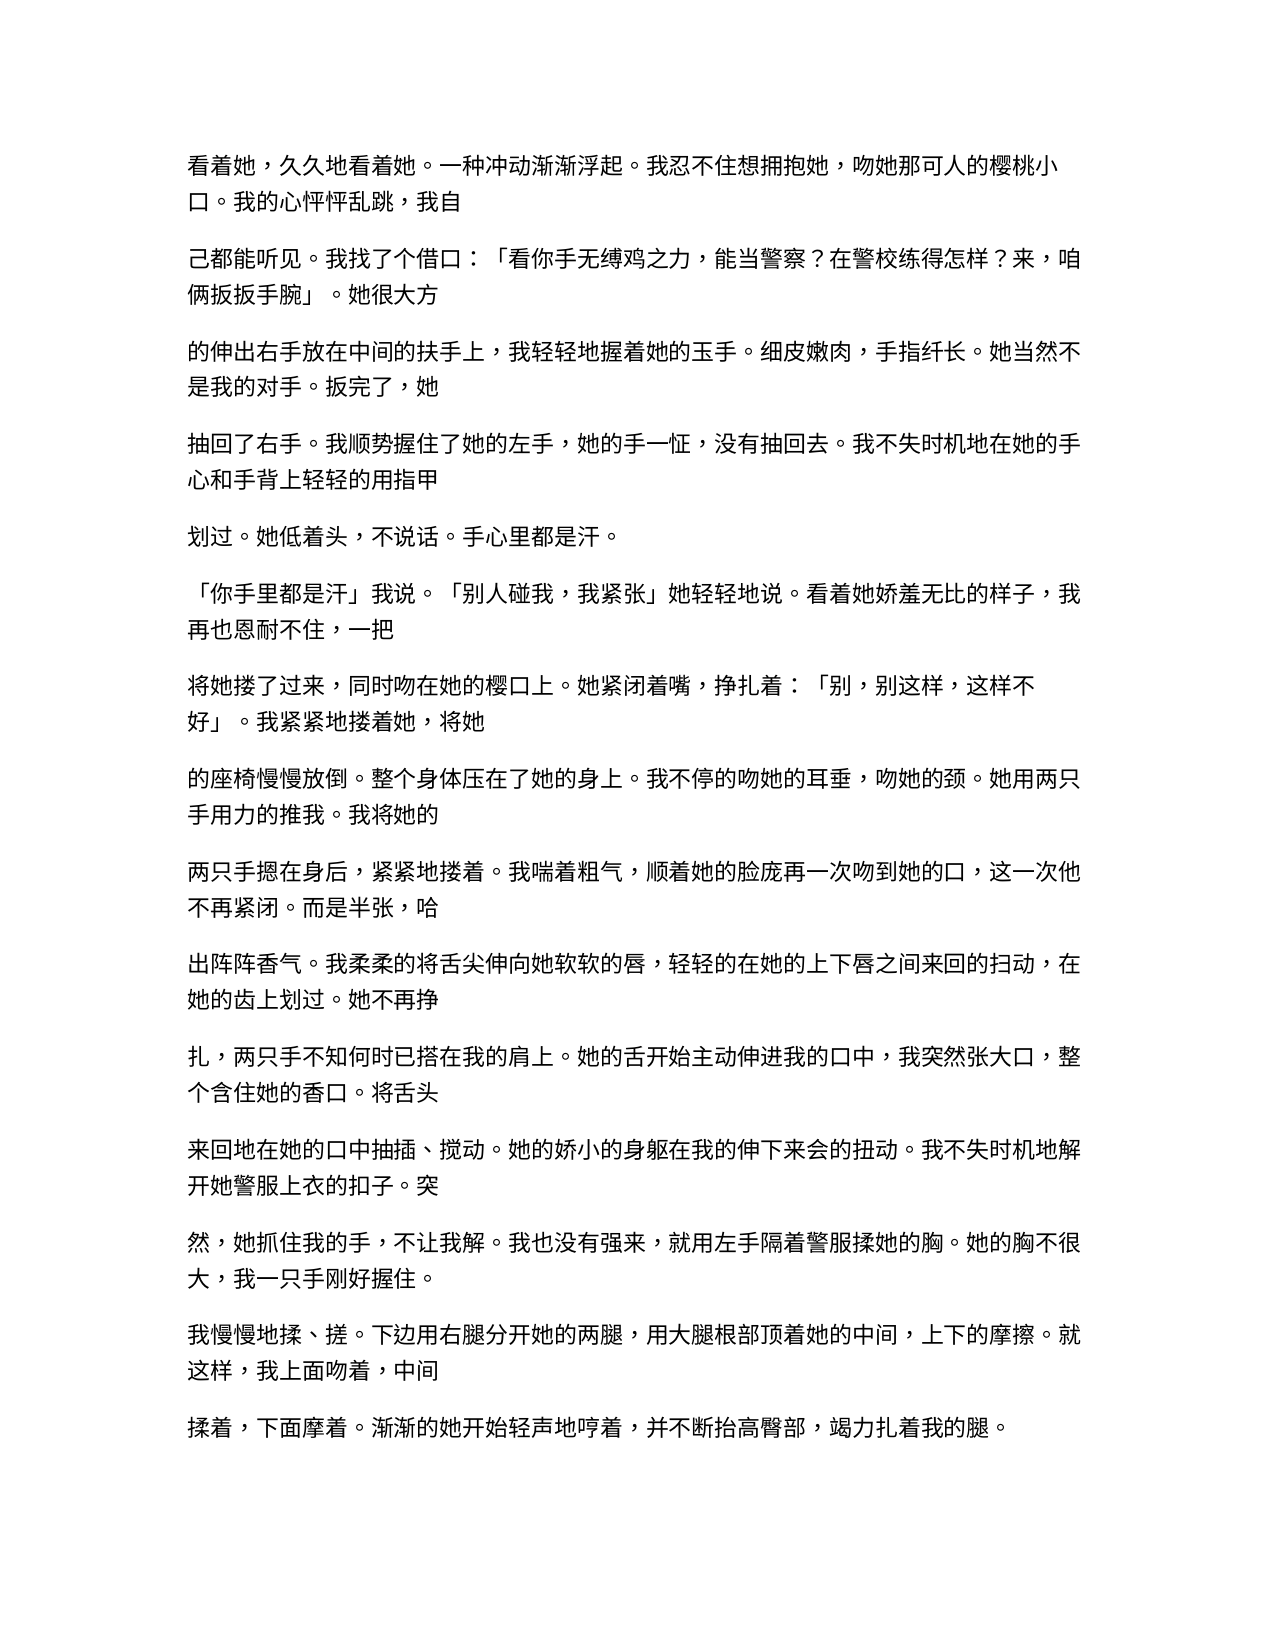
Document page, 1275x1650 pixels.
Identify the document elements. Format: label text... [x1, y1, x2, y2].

text 划过。她低着头，不说话。手心里都是汗。 [187, 521, 1087, 552]
text 然，她抓住我的手，不让我解。我也没有强来，就用左手隔着警服揉她的胸。她的胸不很大，我一只手刚好握住。 [187, 1227, 1087, 1294]
text 两只手摁在身后，紧紧地搂着。我喘着粗气，顺着她的脸庞再一次吻到她的口，这一次他不再紧闭。而是半张，哈 [187, 856, 1087, 923]
text 揉着，下面摩着。渐渐的她开始轻声地哼着，并不断抬高臀部，竭力扎着我的腿。 [187, 1412, 1087, 1443]
text 己都能听见。我找了个借口：「看你手无缚鸡之力，能当警察？在警校练得怎样？来，咱俩扳扳手腕」。她很大方 [187, 243, 1087, 310]
text 将她搂了过来，同时吻在她的樱口上。她紧闭着嘴，挣扎着：「别，别这样，这样不好」。我紧紧地搂着她，将她 [187, 670, 1087, 737]
text 我慢慢地揉、搓。下边用右腿分开她的两腿，用大腿根部顶着她的中间，上下的摩擦。就这样，我上面吻着，中间 [187, 1319, 1087, 1386]
text 看着她，久久地看着她。一种冲动渐渐浮起。我忍不住想拥抱她，吻她那可人的樱桃小口。我的心怦怦乱跳，我自 [187, 150, 1087, 217]
text 「你手里都是汗」我说。「别人碰我，我紧张」她轻轻地说。看着她娇羞无比的样子，我再也恩耐不住，一把 [187, 578, 1087, 645]
text 的伸出右手放在中间的扶手上，我轻轻地握着她的玉手。细皮嫩肉，手指纤长。她当然不是我的对手。扳完了，她 [187, 335, 1087, 403]
text 的座椅慢慢放倒。整个身体压在了她的身上。我不停的吻她的耳垂，吻她的颈。她用两只手用力的推我。我将她的 [187, 763, 1087, 830]
text 来回地在她的口中抽插、搅动。她的娇小的身躯在我的伸下来会的扭动。我不失时机地解开她警服上衣的扣子。突 [187, 1134, 1087, 1201]
text 扎，两只手不知何时已搭在我的肩上。她的舌开始主动伸进我的口中，我突然张大口，整个含住她的香口。将舌头 [187, 1041, 1087, 1108]
text 抽回了右手。我顺势握住了她的左手，她的手一怔，没有抽回去。我不失时机地在她的手心和手背上轻轻的用指甲 [187, 428, 1087, 495]
text 出阵阵香气。我柔柔的将舌尖伸向她软软的唇，轻轻的在她的上下唇之间来回的扫动，在她的齿上划过。她不再挣 [187, 948, 1087, 1016]
